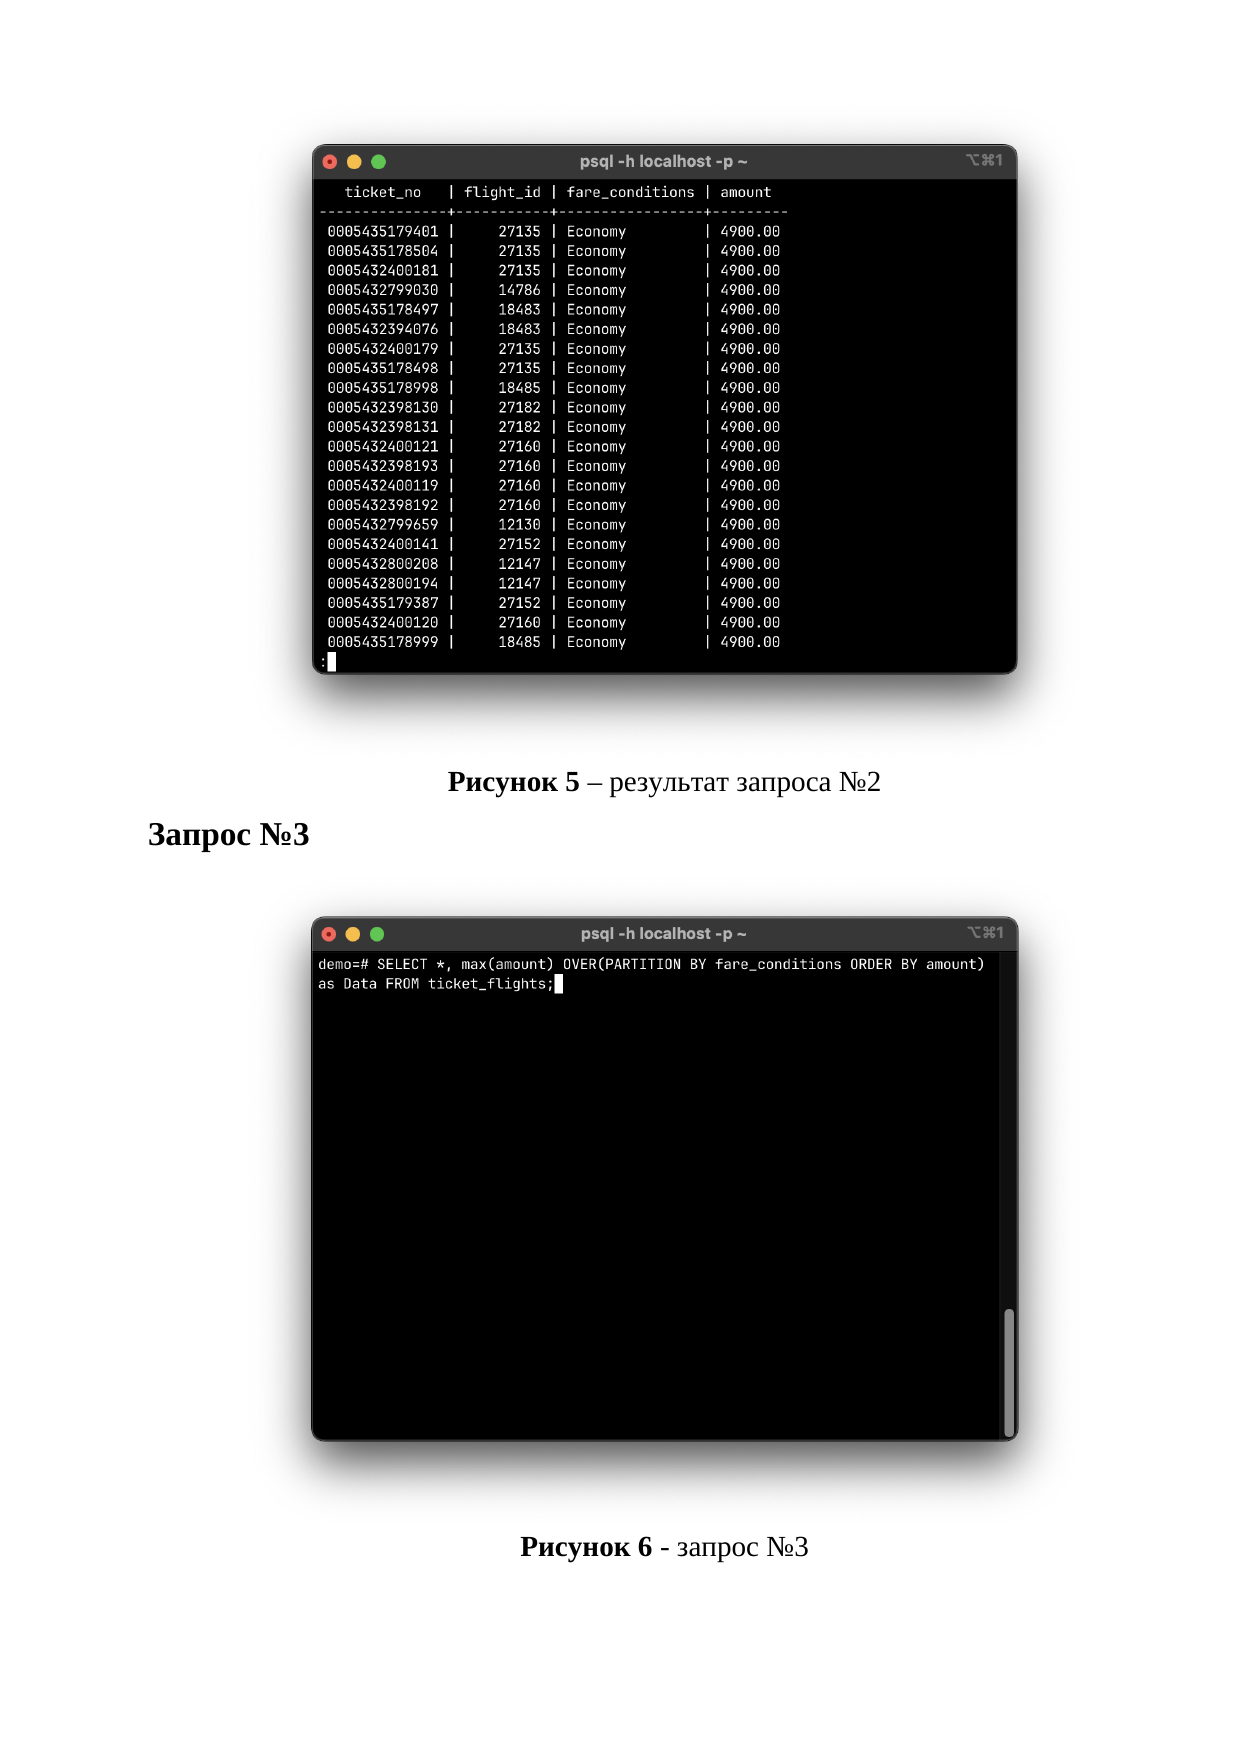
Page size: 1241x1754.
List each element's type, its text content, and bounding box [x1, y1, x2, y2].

picture [244, 871, 1085, 1530]
text Рисунок 5 – результат запроса №2 [148, 764, 1181, 798]
text Рисунок 6 - запрос №3 [148, 1529, 1181, 1563]
text Запрос №3 [148, 814, 1181, 853]
picture [244, 99, 1085, 764]
